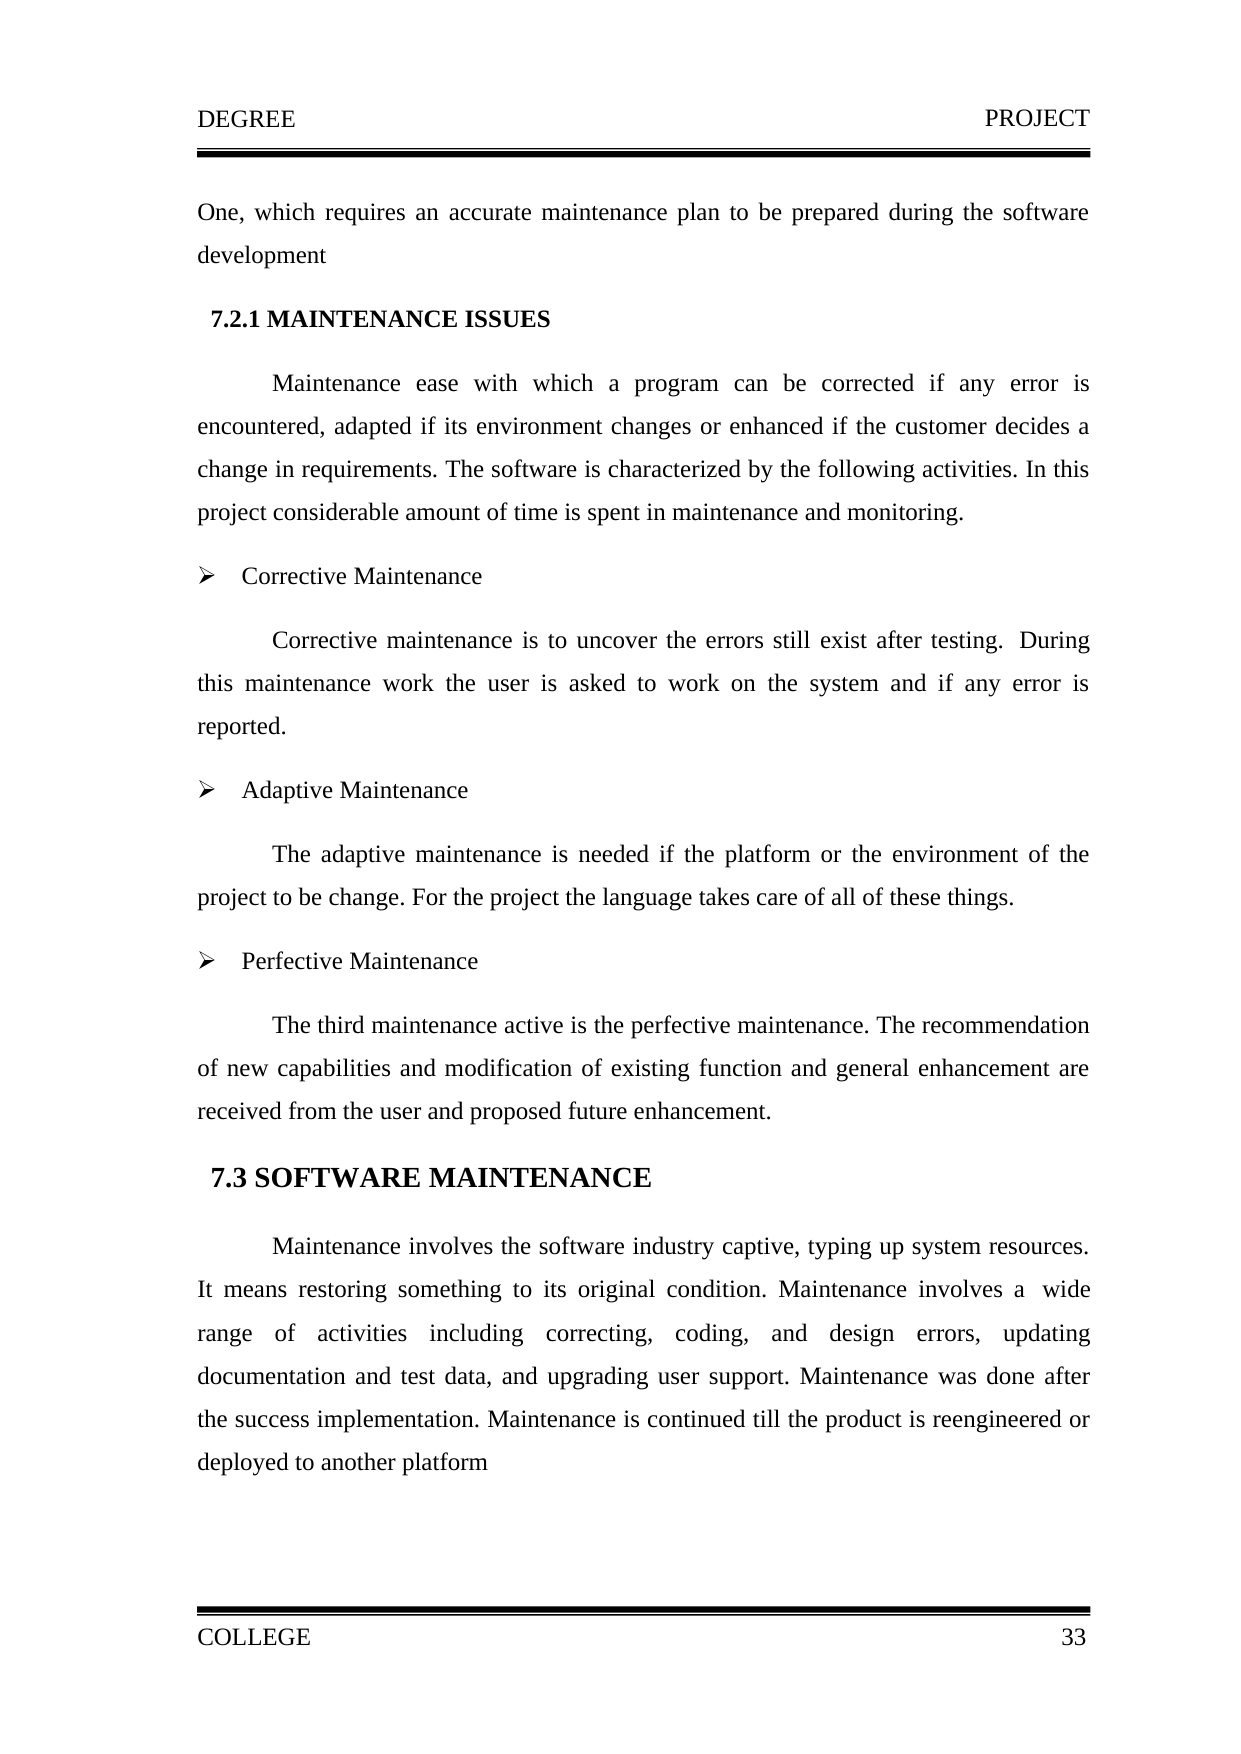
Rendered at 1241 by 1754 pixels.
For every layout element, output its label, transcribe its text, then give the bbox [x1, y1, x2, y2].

list Perfective Maintenance [197, 946, 1167, 975]
text One, which requires an accurate maintenance plan to be prepared during the software development [197, 197, 1167, 269]
subtitle 7.3 SOFTWARE MAINTENANCE [197, 1161, 1167, 1194]
list Adaptive Maintenance [197, 775, 1167, 804]
text The third maintenance active is the perfective maintenance. The recommendation of new capabilities and modification of existing function and general enhancement are received from the user and proposed future enhancement. [197, 1010, 1090, 1125]
text Maintenance involves the software industry captive, typing up system resources. It means restoring something to its original condition. Maintenance involves a wide range of activities including correcting, coding, and design errors, updating documentation and test data, and upgrading user support. Maintenance was done after the success implementation. Maintenance is continued till the product is reengineered or deployed to another platform [197, 1231, 1091, 1476]
text Corrective maintenance is to uncover the errors still exist after testing. During this maintenance work the user is asked to work on the system and if any error is reported. [197, 625, 1090, 740]
text Maintenance ease with which a program can be corrected if any error is encountered, adapted if its environment changes or enhanced if the customer decides a change in requirements. The software is characterized by the following activities. In this project considerable amount of time is spent in maintenance and monitoring. [197, 368, 1090, 526]
text The adaptive maintenance is needed if the platform or the environment of the project to be change. For the project the language takes care of all of these things. [197, 839, 1091, 911]
list Corrective Maintenance [197, 561, 1167, 590]
subtitle 7.2.1 MAINTENANCE ISSUES [173, 304, 1167, 333]
